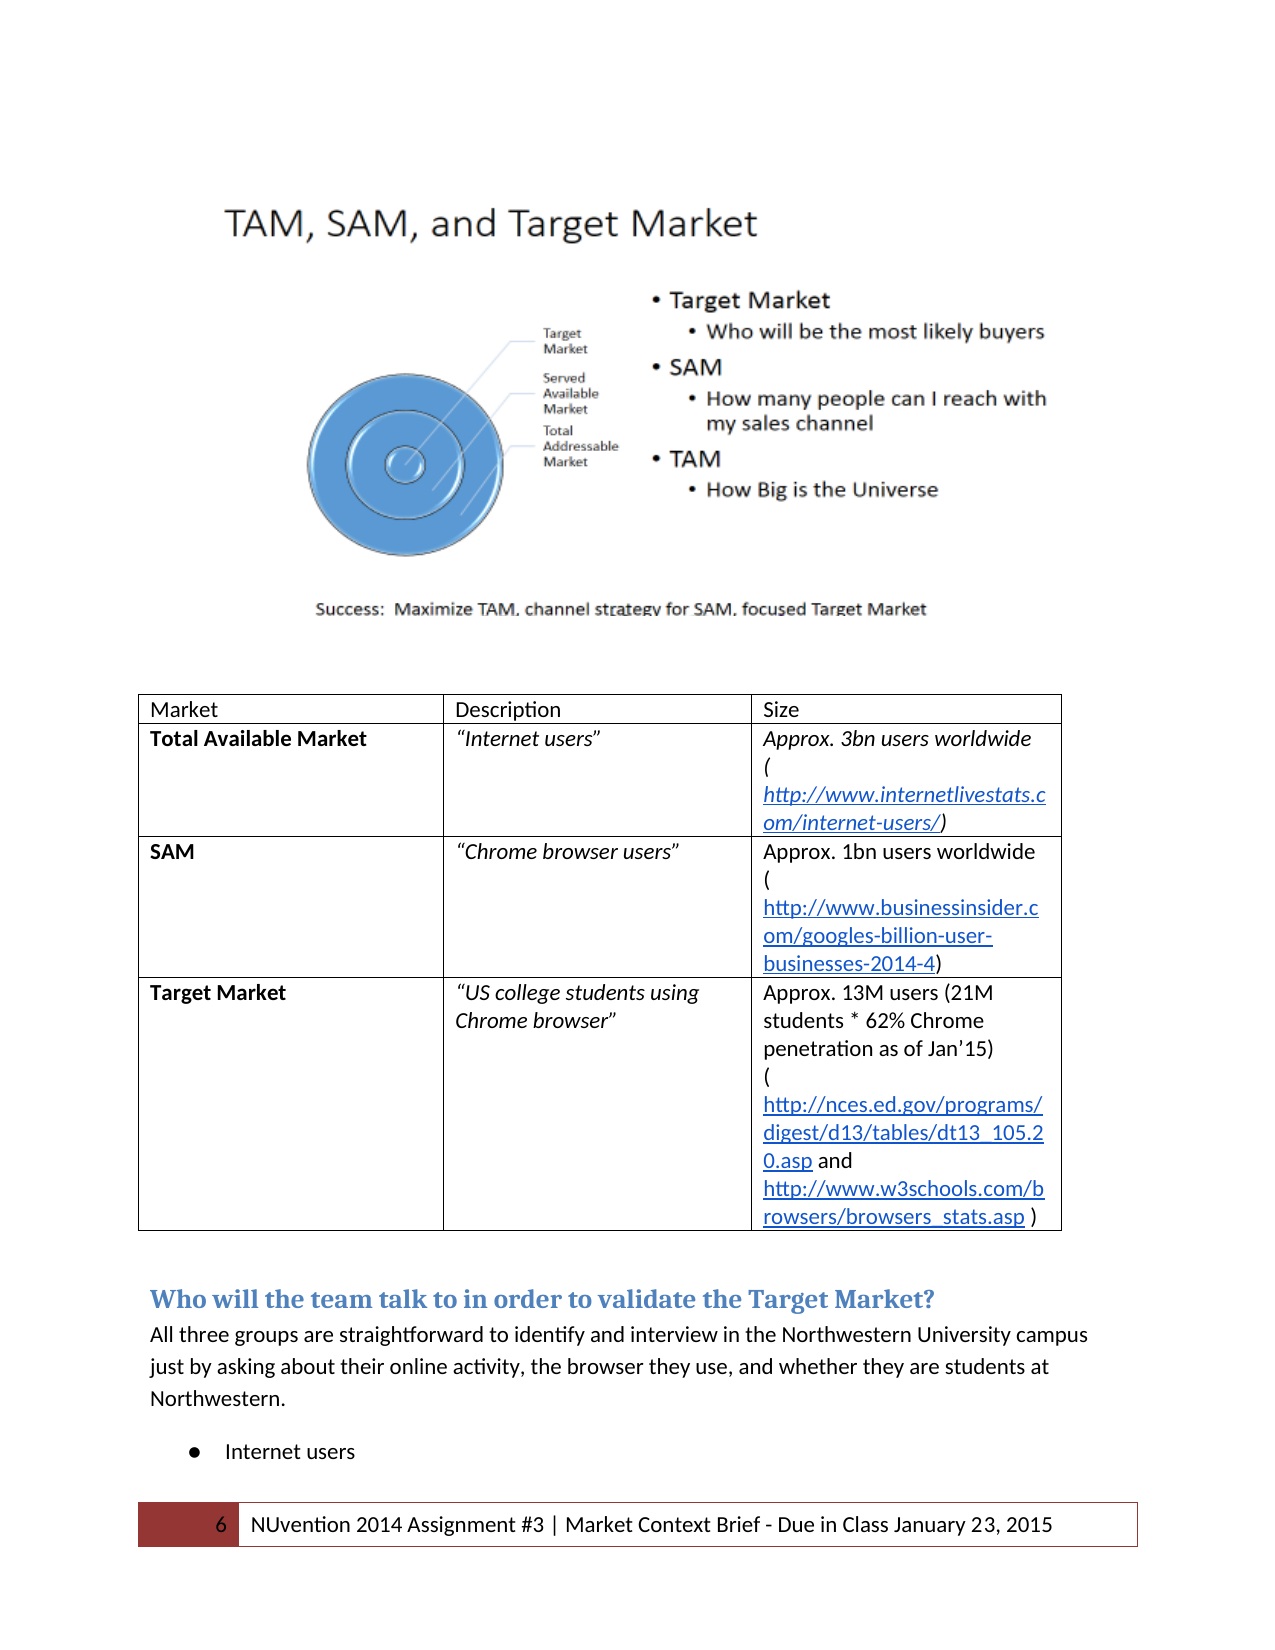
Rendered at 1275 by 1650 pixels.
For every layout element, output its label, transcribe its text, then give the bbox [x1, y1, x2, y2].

table_cell “Internet users” [444, 724, 751, 836]
table_cell Approx. 13M users (21M students * 62% Chrome penetration as of Jan’15) (http://nces.ed.gov/programs/digest/d13/tables/dt13_105.20.asp and http://www.w3schools.com/browsers/browsers_stats.asp ) [752, 978, 1061, 1230]
list Internet users [187, 1437, 1125, 1465]
table_header Size [752, 695, 1061, 723]
table_cell “US college students using Chrome browser” [444, 978, 751, 1230]
text All three groups are straightforward to identify and interview in the Northwestern University campus just by asking about their online activity, the browser they use, and whether they are students at Northwestern. [150, 1320, 1125, 1412]
table_cell Target Market [139, 978, 443, 1230]
table_header Market [139, 695, 443, 723]
picture [150, 150, 1125, 616]
table_cell Approx. 3bn users worldwide (http://www.internetlivestats.com/internet-users/) [752, 724, 1061, 836]
table_cell “Chrome browser users” [444, 837, 751, 977]
table_cell Total Available Market [139, 724, 443, 836]
table_cell Approx. 1bn users worldwide (http://www.businessinsider.com/googles-billion-user-businesses-2014-4) [752, 837, 1061, 977]
subtitle Who will the team talk to in order to validate the Target Market? [150, 1284, 1125, 1315]
table_cell SAM [139, 837, 443, 977]
table_header Description [444, 695, 751, 723]
